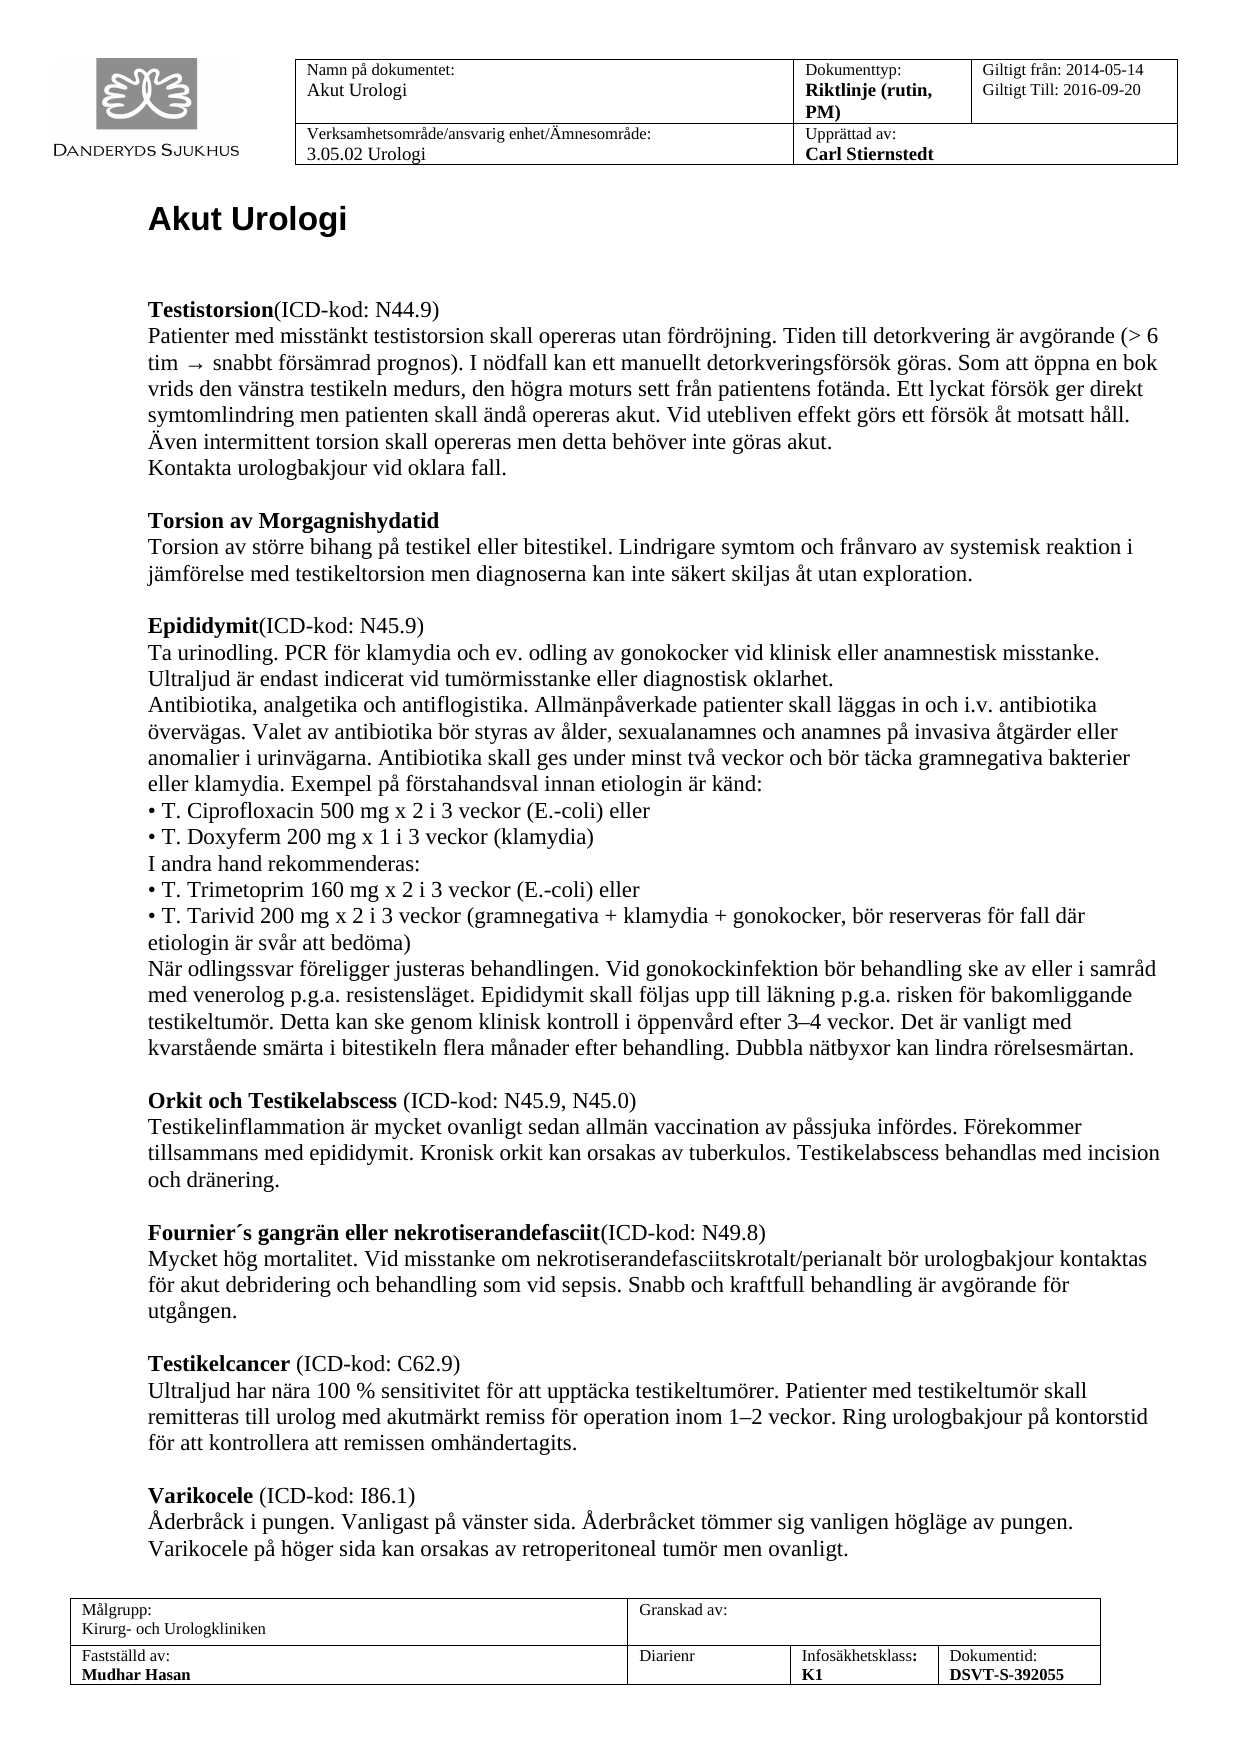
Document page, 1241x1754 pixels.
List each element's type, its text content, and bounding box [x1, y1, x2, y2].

text Antibiotika, analgetika och antiflogistika. Allmänpåverkade patienter skall läggas in och i.v. antibiotika övervägas. Valet av antibiotika bör styras av ålder, sexualanamnes och anamnes på invasiva åtgärder eller anomalier i urinvägarna. Antibiotika skall ges under minst två veckor och bör täcka gramnegativa bakterier eller klamydia. Exempel på förstahandsval innan etiologin är känd: [148, 691, 1162, 797]
text • T. Doxyferm 200 mg x 1 i 3 veckor (klamydia) [148, 823, 1162, 849]
text • T. Trimetoprim 160 mg x 2 i 3 veckor (E.-coli) eller [148, 876, 1162, 902]
text Ta urinodling. PCR för klamydia och ev. odling av gonokocker vid klinisk eller anamnestisk misstanke. Ultraljud är endast indicerat vid tumörmisstanke eller diagnostisk oklarhet. [148, 639, 1162, 691]
text Testikelcancer (ICD-kod: C62.9) [148, 1350, 1162, 1377]
text Åderbråck i pungen. Vanligast på vänster sida. Åderbråcket tömmer sig vanligen högläge av pungen. Varikocele på höger sida kan orsakas av retroperitoneal tumör men ovanligt. [148, 1508, 1162, 1561]
text Testikelinflammation är mycket ovanligt sedan allmän vaccination av påssjuka infördes. Förekommer tillsammans med epididymit. Kronisk orkit kan orsakas av tuberkulos. Testikelabscess behandlas med incision och dränering. [148, 1113, 1162, 1192]
text Mycket hög mortalitet. Vid misstanke om nekrotiserandefasciitskrotalt/perianalt bör urologbakjour kontaktas för akut debridering och behandling som vid sepsis. Snabb och kraftfull behandling är avgörande för utgången. [148, 1245, 1162, 1324]
text Torsion av större bihang på testikel eller bitestikel. Lindrigare symtom och frånvaro av systemisk reaktion i jämförelse med testikeltorsion men diagnoserna kan inte säkert skiljas åt utan exploration. [148, 533, 1162, 586]
text När odlingssvar föreligger justeras behandlingen. Vid gonokockinfektion bör behandling ske av eller i samråd med venerolog p.g.a. resistensläget. Epididymit skall följas upp till läkning p.g.a. risken för bakomliggande testikeltumör. Detta kan ske genom klinisk kontroll i öppenvård efter 3–4 veckor. Det är vanligt med kvarstående smärta i bitestikeln flera månader efter behandling. Dubbla nätbyxor kan lindra rörelsesmärtan. [148, 955, 1162, 1060]
text Epididymit(ICD-kod: N45.9) [148, 612, 1162, 639]
text Ultraljud har nära 100 % sensitivitet för att upptäcka testikeltumörer. Patienter med testikeltumör skall remitteras till urolog med akutmärkt remiss för operation inom 1–2 veckor. Ring urologbakjour på kontorstid för att kontrollera att remissen omhändertagits. [148, 1377, 1162, 1456]
text I andra hand rekommenderas: [148, 849, 1162, 876]
text • T. Tarivid 200 mg x 2 i 3 veckor (gramnegativa + klamydia + gonokocker, bör reserveras för fall där etiologin är svår att bedöma) [148, 902, 1162, 955]
text • T. Ciprofloxacin 500 mg x 2 i 3 veckor (E.-coli) eller [148, 797, 1162, 823]
text Fournier´s gangrän eller nekrotiserandefasciit(ICD-kod: N49.8) [148, 1218, 1162, 1245]
text Patienter med misstänkt testistorsion skall opereras utan fördröjning. Tiden till detorkvering är avgörande (> 6 tim → snabbt försämrad prognos). I nödfall kan ett manuellt detorkveringsförsök göras. Som att öppna en bok vrids den vänstra testikeln medurs, den högra moturs sett från patientens fotända. Ett lyckat försök ger direkt symtomlindring men patienten skall ändå opereras akut. Vid utebliven effekt görs ett försök åt motsatt håll. Även intermittent torsion skall opereras men detta behöver inte göras akut. [148, 322, 1162, 454]
text Testistorsion(ICD-kod: N44.9) [148, 296, 1162, 322]
text Orkit och Testikelabscess (ICD-kod: N45.9, N45.0) [148, 1087, 1162, 1113]
subtitle Akut Urologi [148, 199, 1162, 237]
text Varikocele (ICD-kod: I86.1) [148, 1482, 1162, 1508]
text Kontakta urologbakjour vid oklara fall. [148, 454, 1162, 481]
text Torsion av Morgagnishydatid [148, 507, 1162, 533]
picture [53, 58, 239, 156]
